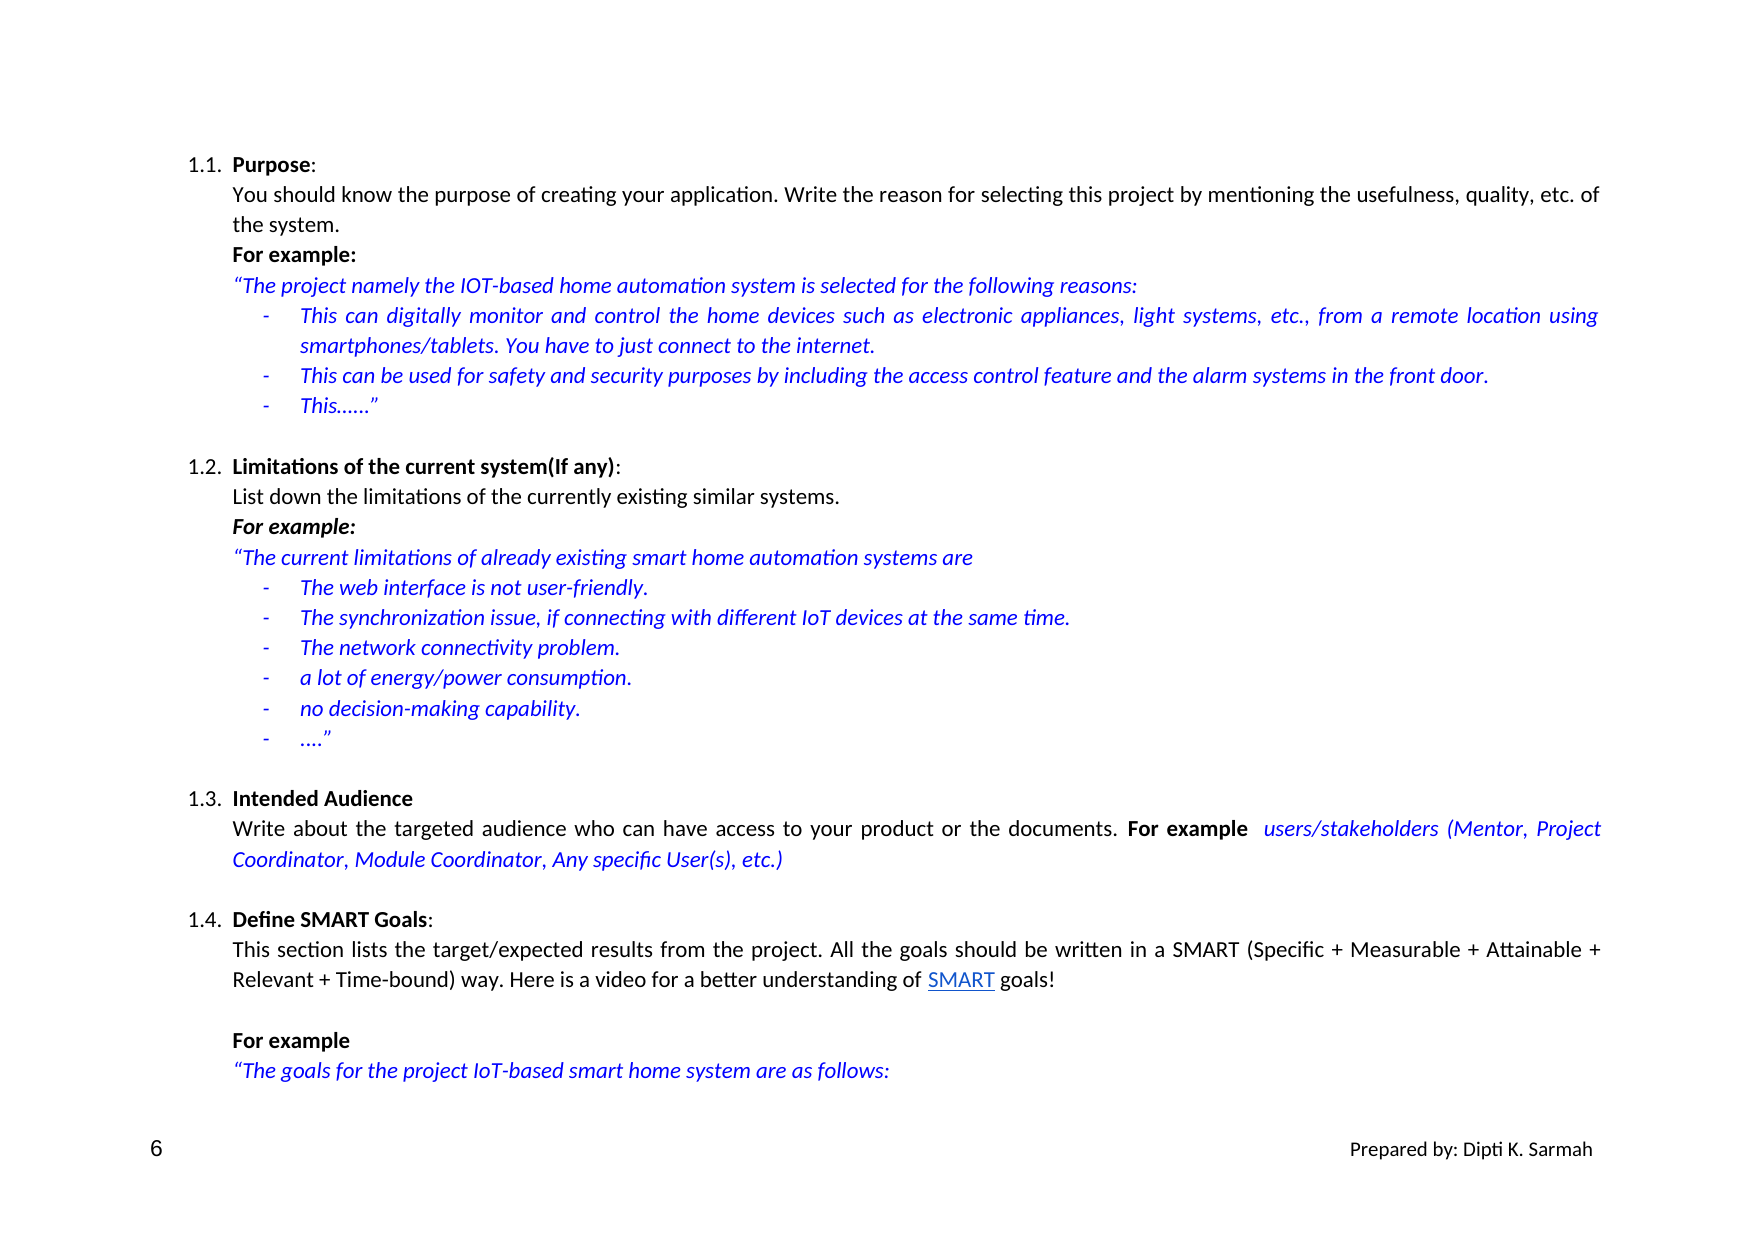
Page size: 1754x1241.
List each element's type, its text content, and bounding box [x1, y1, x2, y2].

list a lot of energy/power consumption. [262, 663, 1604, 692]
list Intended Audience [187, 784, 1604, 812]
list Limitations of the current system(If any): [187, 452, 1604, 480]
text List down the limitations of the currently existing similar systems. [232, 482, 1604, 510]
list Define SMART Goals: [187, 905, 1604, 933]
list This…...” [262, 392, 1604, 420]
text For example: [232, 241, 1604, 269]
text “The goals for the project IoT-based smart home system are as follows: [232, 1056, 1604, 1084]
list The network connectivity problem. [262, 633, 1604, 661]
list The web interface is not user-friendly. [262, 573, 1604, 601]
list Purpose: [187, 150, 1604, 178]
text “The current limitations of already existing smart home automation systems are [232, 543, 1604, 571]
list This can digitally monitor and control the home devices such as electronic appliances, light systems, etc., from a remote location using smartphones/tablets. You have to just connect to the internet. [262, 301, 1604, 359]
text “The project namely the IOT-based home automation system is selected for the following reasons: [232, 271, 1604, 299]
list This can be used for safety and security purposes by including the access control feature and the alarm systems in the front door. [262, 361, 1604, 389]
text For example [232, 1026, 1604, 1054]
list The synchronization issue, if connecting with different IoT devices at the same time. [262, 603, 1604, 631]
text For example: [232, 512, 1604, 541]
list no decision-making capability. [262, 694, 1604, 722]
list ....” [262, 724, 1604, 752]
text This section lists the target/expected results from the project. All the goals should be written in a SMART (Specific + Measurable + Attainable + Relevant + Time-bound) way. Here is a video for a better understanding of SMART goals! [232, 935, 1604, 994]
text Write about the targeted audience who can have access to your product or the documents. For example users/stakeholders (Mentor, Project Coordinator, Module Coordinator, Any specific User(s), etc.) [232, 814, 1604, 873]
text You should know the purpose of creating your application. Write the reason for selecting this project by mentioning the usefulness, quality, etc. of the system. [232, 180, 1604, 238]
